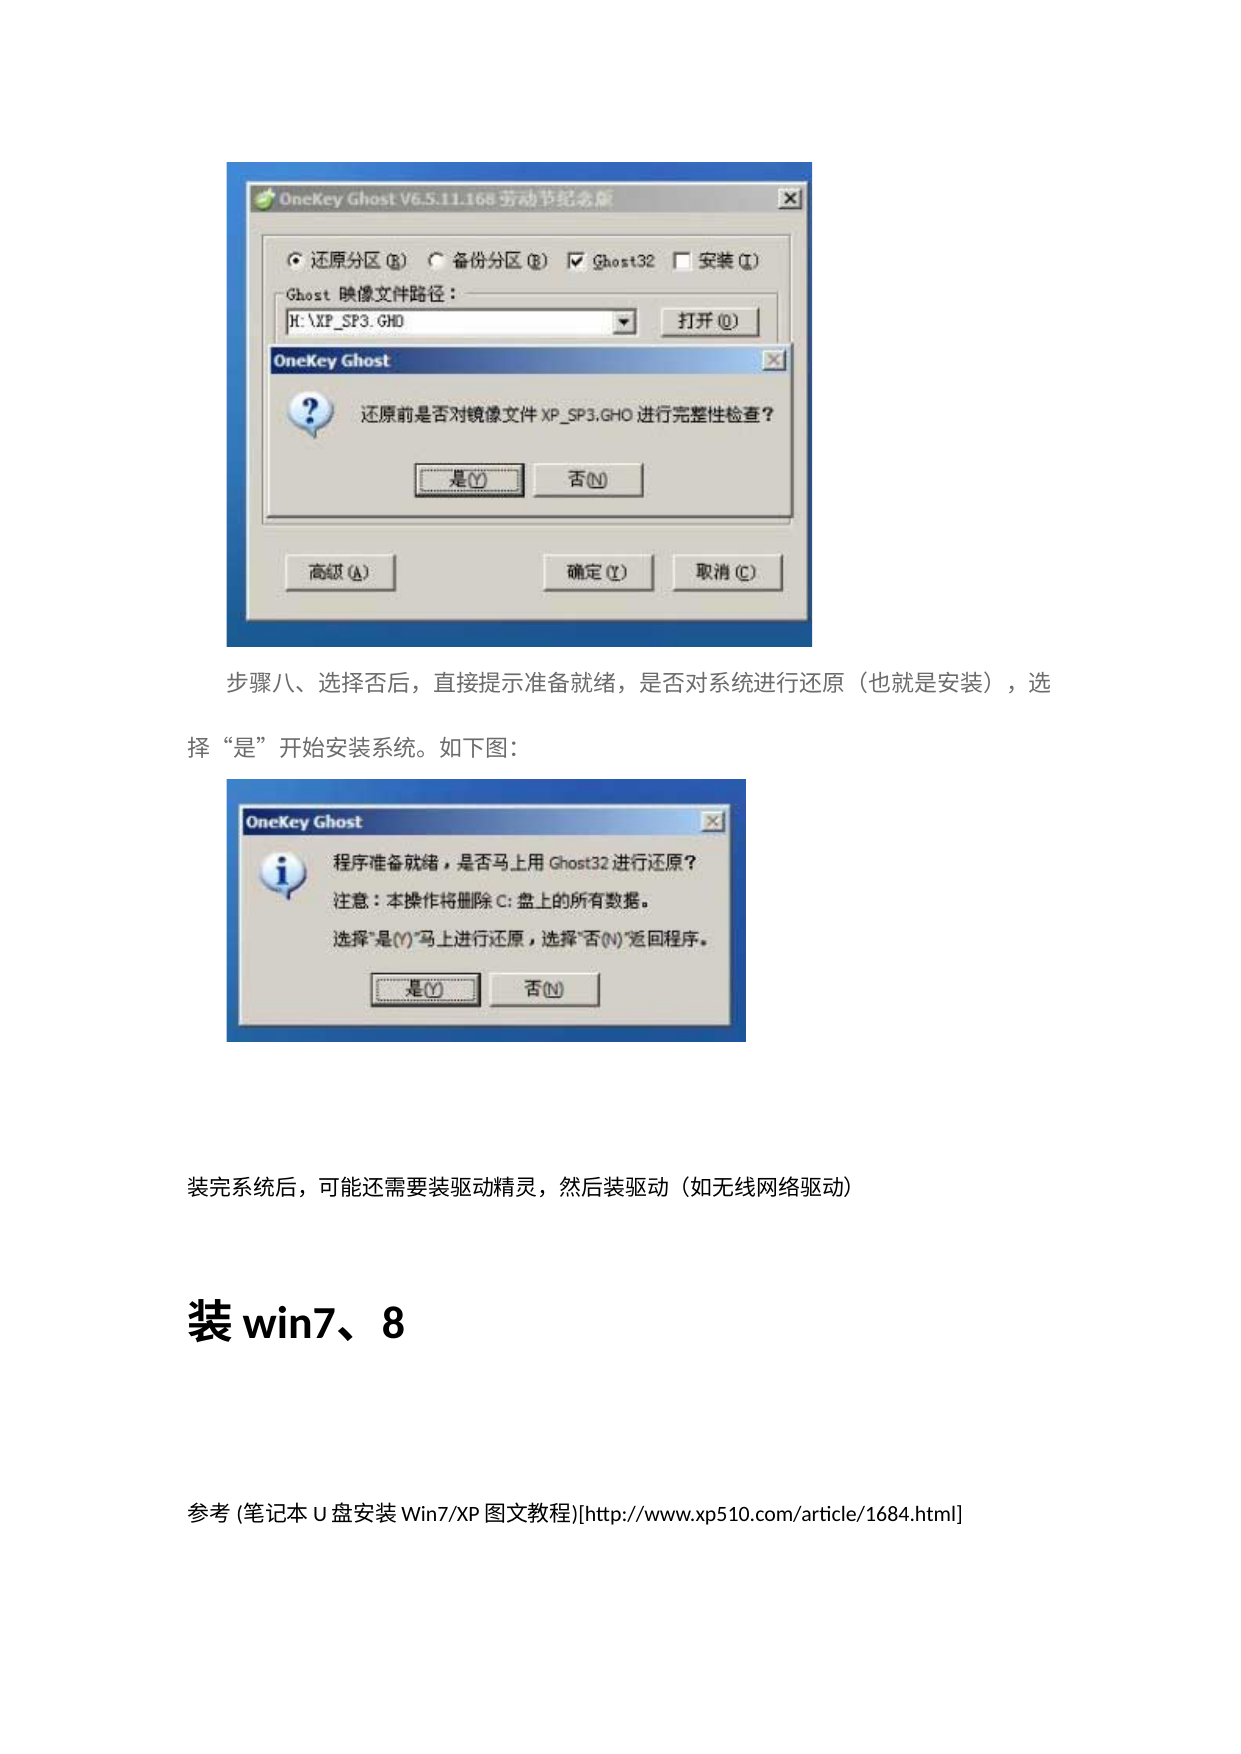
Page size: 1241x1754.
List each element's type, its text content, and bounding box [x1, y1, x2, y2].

text 装完系统后，可能还需要装驱动精灵，然后装驱动（如无线网络驱动） [187, 1169, 1053, 1202]
subtitle 装win7、8 [187, 1270, 1053, 1367]
text 步骤八、选择否后，直接提示准备就绪，是否对系统进行还原（也就是安装），选择“是”开始安装系统。如下图： [187, 649, 1053, 779]
picture [226, 162, 813, 647]
text 参考 (笔记本U盘安装Win7/XP图文教程)[http://www.xp510.com/article/1684.html] [187, 1495, 1053, 1528]
picture [226, 779, 746, 1042]
